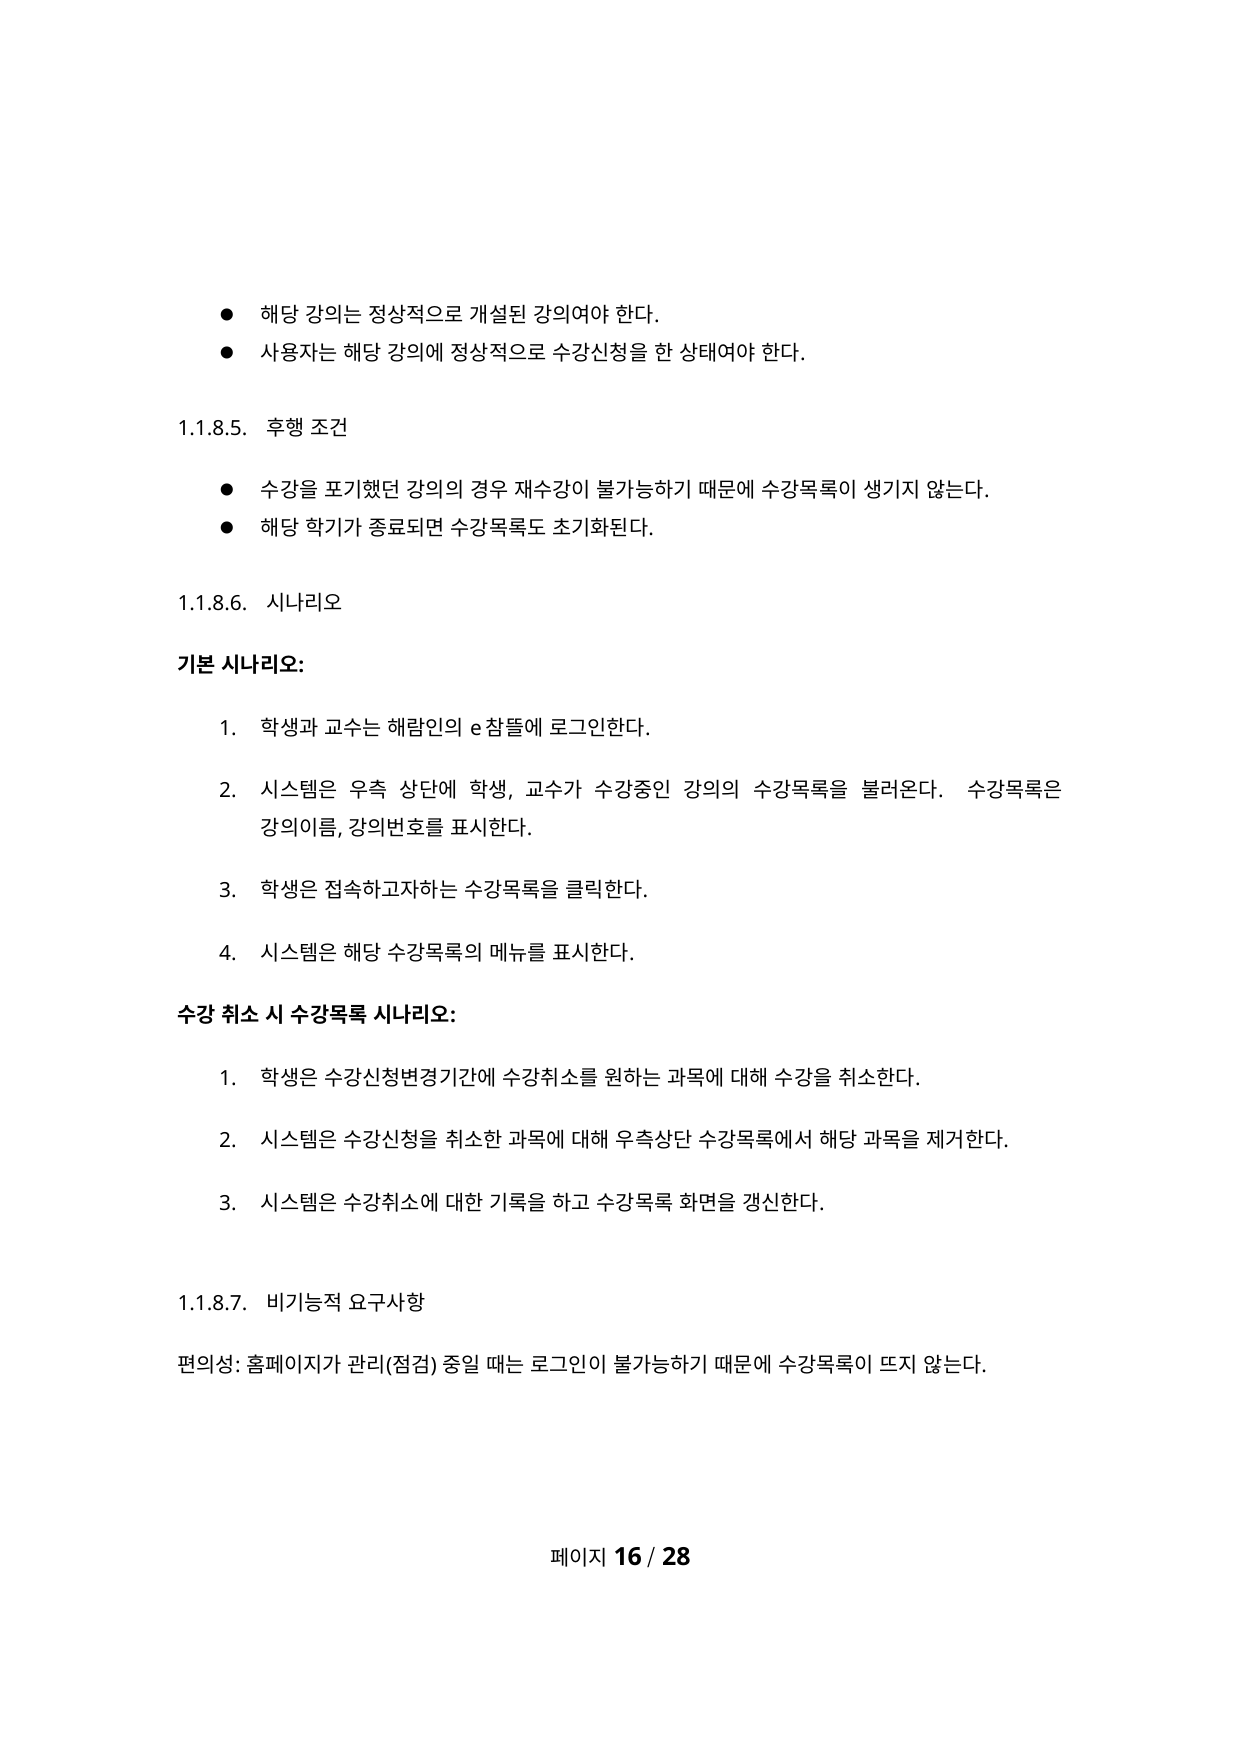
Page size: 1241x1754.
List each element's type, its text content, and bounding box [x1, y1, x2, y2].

list 시스템은 우측 상단에 학생, 교수가 수강중인 강의의 수강목록을 불러온다. 수강목록은 강의이름, 강의번호를 표시한다. [219, 770, 1063, 845]
text 편의성: 홈페이지가 관리(점검) 중일 때는 로그인이 불가능하기 때문에 수강목록이 뜨지 않는다. [177, 1345, 1063, 1382]
list 시스템은 해당 수강목록의 메뉴를 표시한다. [219, 932, 1063, 970]
list 사용자는 해당 강의에 정상적으로 수강신청을 한 상태여야 한다. [219, 332, 1063, 370]
text 수강 취소 시 수강목록 시나리오: [177, 995, 1063, 1032]
text 기본 시나리오: [177, 645, 1063, 682]
list 수강을 포기했던 강의의 경우 재수강이 불가능하기 때문에 수강목록이 생기지 않는다. [219, 470, 1063, 507]
subtitle 후행 조건 [177, 407, 1063, 445]
list 해당 학기가 종료되면 수강목록도 초기화된다. [219, 507, 1063, 545]
list 학생은 접속하고자하는 수강목록을 클릭한다. [219, 870, 1063, 907]
subtitle 비기능적 요구사항 [177, 1282, 1063, 1320]
list 학생은 수강신청변경기간에 수강취소를 원하는 과목에 대해 수강을 취소한다. [219, 1057, 1063, 1095]
subtitle 시나리오 [177, 582, 1063, 620]
list 시스템은 수강취소에 대한 기록을 하고 수강목록 화면을 갱신한다. [219, 1182, 1063, 1220]
list 학생과 교수는 해람인의 e참뜰에 로그인한다. [219, 707, 1063, 745]
list 해당 강의는 정상적으로 개설된 강의여야 한다. [219, 295, 1063, 332]
list 시스템은 수강신청을 취소한 과목에 대해 우측상단 수강목록에서 해당 과목을 제거한다. [219, 1120, 1063, 1157]
